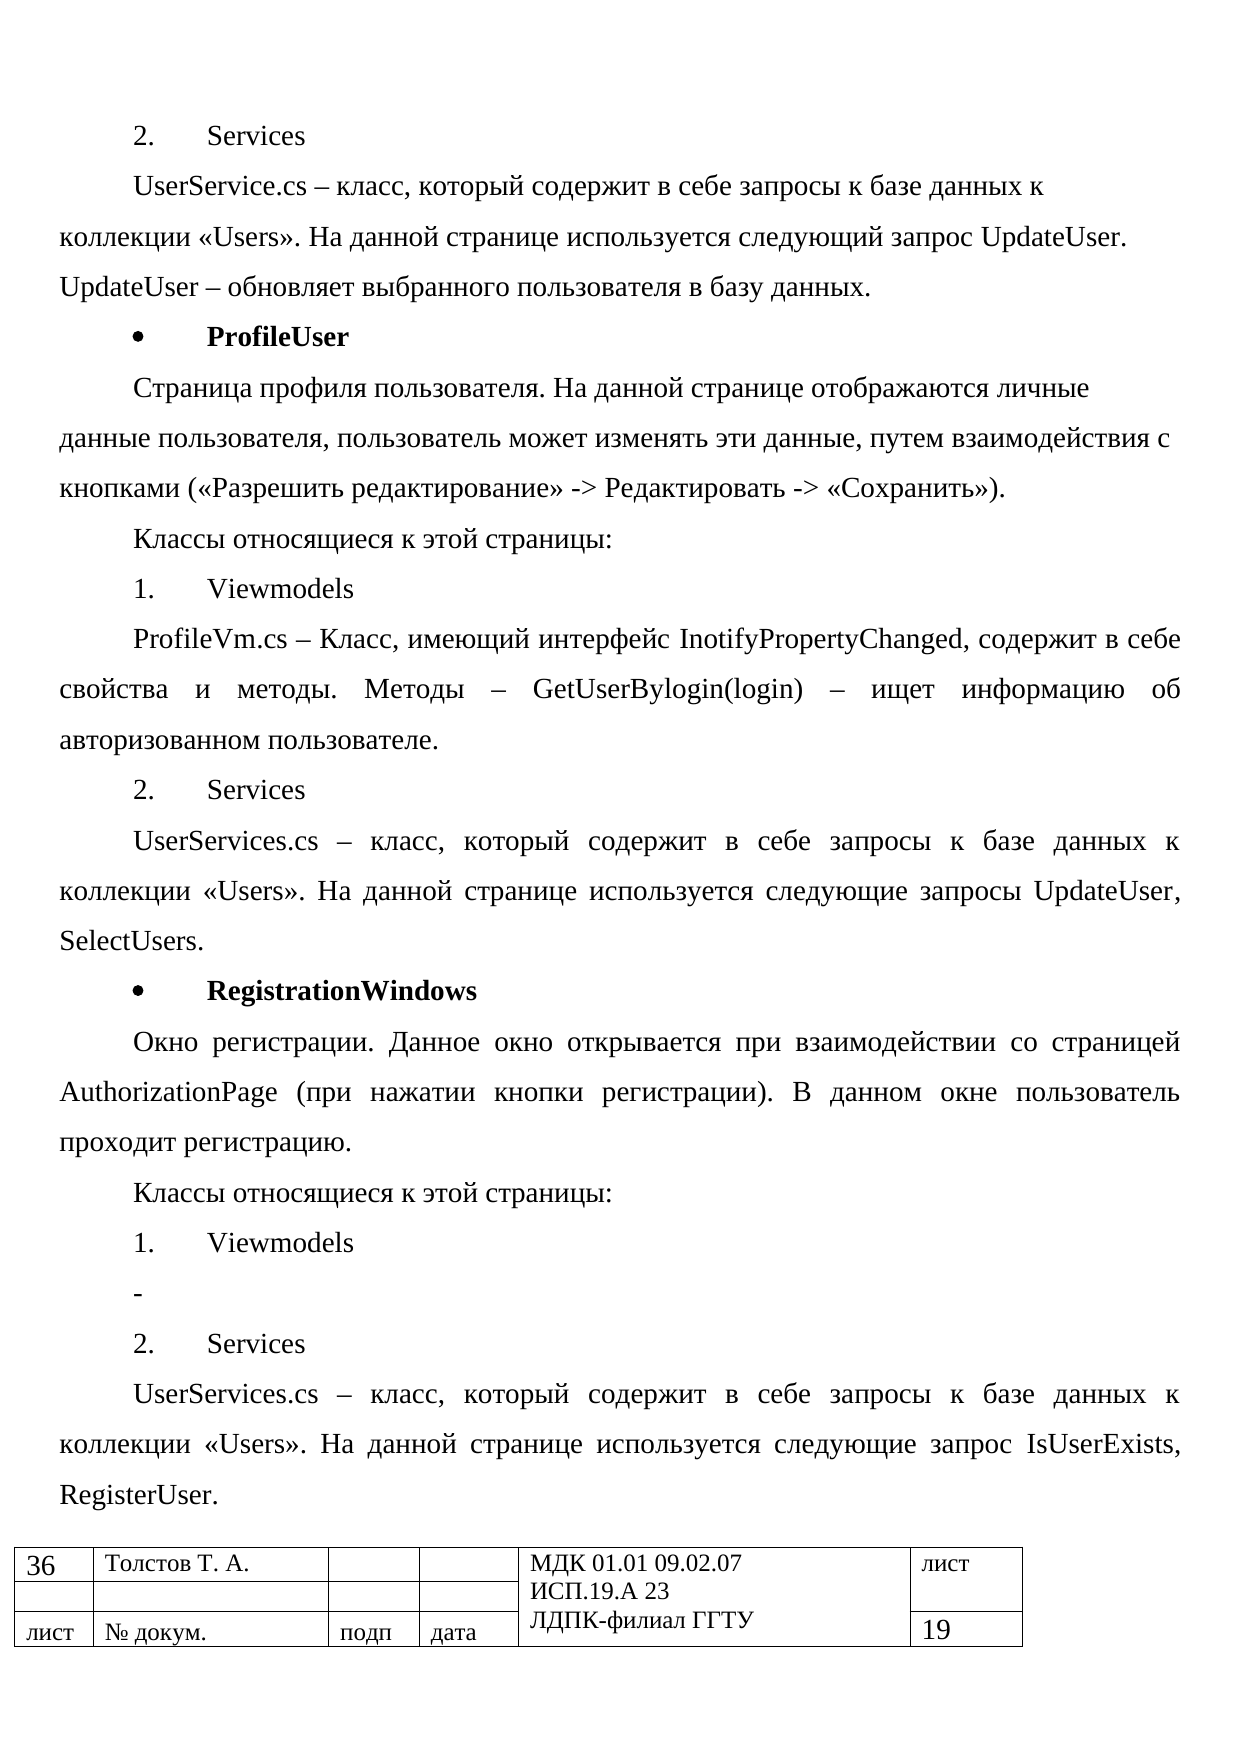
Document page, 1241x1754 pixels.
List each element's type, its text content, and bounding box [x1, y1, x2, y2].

list Services [59, 118, 1181, 152]
list Viewmodels [59, 571, 1181, 604]
text Классы относящиеся к этой страницы: [59, 521, 1181, 554]
list ProfileVm.cs – Класс, имеющий интерфейс InotifyPropertyChanged, содержит в себе свойства и методы. Методы – GetUserBylogin(login) – ищет информацию об авторизованном пользователе. [59, 621, 1181, 756]
list Services [59, 772, 1181, 806]
list ProfileUser [59, 319, 1181, 353]
list UpdateUser – обновляет выбранного пользователя в базу данных. [59, 269, 1181, 303]
list Окно регистрации. Данное окно открывается при взаимодействии со страницей AuthorizationPage (при нажатии кнопки регистрации). В данном окне пользователь проходит регистрацию. [59, 1024, 1181, 1158]
text Классы относящиеся к этой страницы: [59, 1175, 1181, 1208]
list UserServices.cs – класс, который содержит в себе запросы к базе данных к коллекции «Users». На данной странице используется следующие запрос IsUserExists, RegisterUser. [59, 1376, 1181, 1510]
list Страница профиля пользователя. На данной странице отображаются личные данные пользователя, пользователь может изменять эти данные, путем взаимодействия с кнопками («Разрешить редактирование» -> Редактировать -> «Сохранить»). [59, 370, 1181, 504]
list - [59, 1276, 1181, 1309]
list UserServices.cs – класс, который содержит в себе запросы к базе данных к коллекции «Users». На данной странице используется следующие запросы UpdateUser, SelectUsers. [59, 823, 1181, 957]
list RegistrationWindows [59, 973, 1181, 1007]
list Services [59, 1326, 1181, 1359]
list UserService.cs – класс, который содержит в себе запросы к базе данных к коллекции «Users». На данной странице используется следующий запрос UpdateUser. [59, 168, 1181, 252]
list Viewmodels [59, 1225, 1181, 1259]
